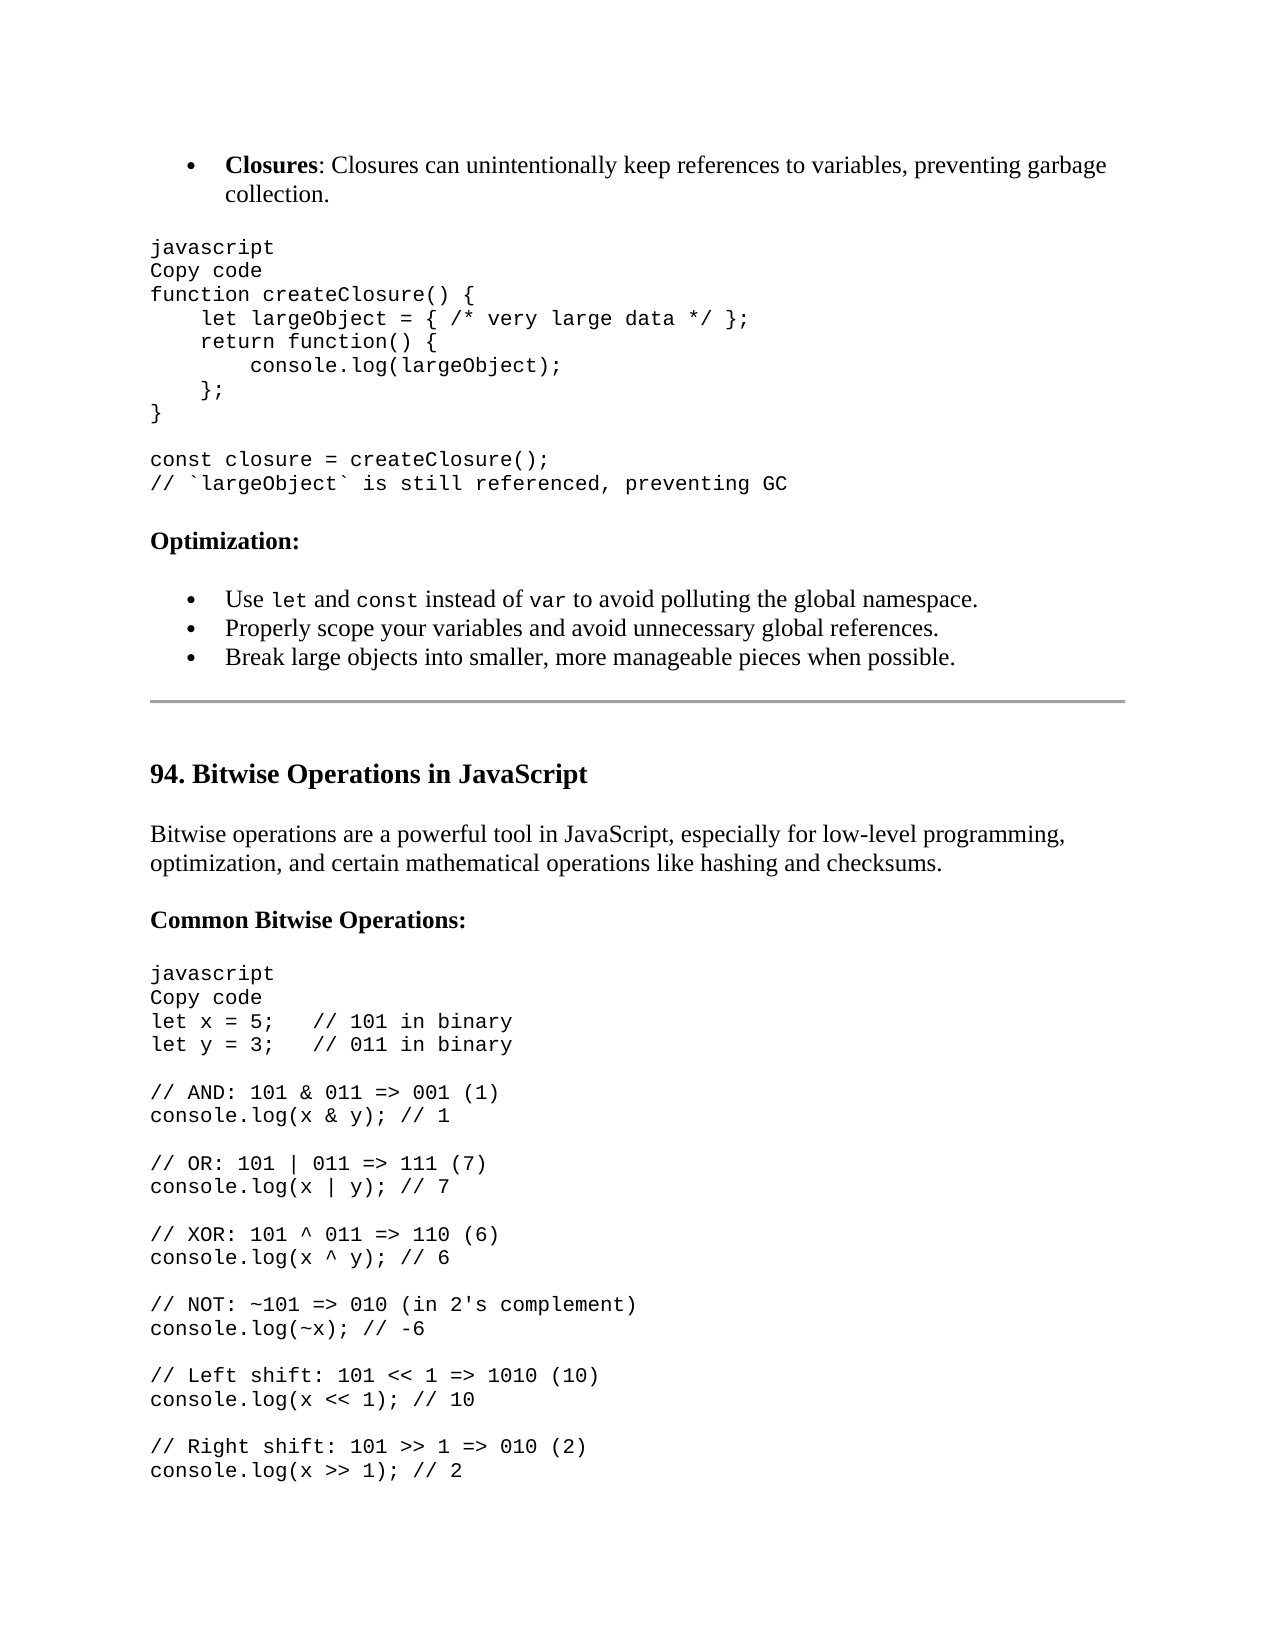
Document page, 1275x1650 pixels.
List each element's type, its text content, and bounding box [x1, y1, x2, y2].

text let y = 3; // 011 in binary [150, 1034, 1125, 1058]
text console.log(x | y); // 7 [150, 1176, 1125, 1200]
list Properly scope your variables and avoid unnecessary global references. [187, 613, 1125, 642]
list Use let and const instead of var to avoid polluting the global namespace. [187, 584, 1125, 613]
text console.log(largeObject); [150, 355, 1125, 378]
text console.log(x ^ y); // 6 [150, 1247, 1125, 1271]
text console.log(x << 1); // 10 [150, 1389, 1125, 1413]
text Copy code [150, 260, 1125, 284]
text function createClosure() { [150, 284, 1125, 308]
text javascript [150, 963, 1125, 987]
text // Right shift: 101 >> 1 => 010 (2) [150, 1436, 1125, 1460]
text Copy code [150, 987, 1125, 1011]
list Break large objects into smaller, more manageable pieces when possible. [187, 642, 1125, 671]
text } [150, 402, 1125, 426]
text console.log(x & y); // 1 [150, 1105, 1125, 1129]
text const closure = createClosure(); [150, 449, 1125, 473]
text Bitwise operations are a powerful tool in JavaScript, especially for low-level programming, optimization, and certain mathematical operations like hashing and checksums. [150, 819, 1125, 876]
text // `largeObject` is still referenced, preventing GC [150, 473, 1125, 497]
text // AND: 101 & 011 => 001 (1) [150, 1082, 1125, 1105]
text Common Bitwise Operations: [150, 906, 1125, 934]
list Closures: Closures can unintentionally keep references to variables, preventing garbage collection. [187, 150, 1125, 207]
text Optimization: [150, 526, 1125, 555]
text // NOT: ~101 => 010 (in 2's complement) [150, 1294, 1125, 1318]
text // XOR: 101 ^ 011 => 110 (6) [150, 1223, 1125, 1247]
text javascript [150, 237, 1125, 260]
text let largeObject = { /* very large data */ }; [150, 308, 1125, 331]
text }; [150, 378, 1125, 402]
text // Left shift: 101 << 1 => 1010 (10) [150, 1365, 1125, 1389]
text console.log(x >> 1); // 2 [150, 1460, 1125, 1484]
text 94. Bitwise Operations in JavaScript [150, 757, 1125, 790]
text // OR: 101 | 011 => 111 (7) [150, 1153, 1125, 1176]
text console.log(~x); // -6 [150, 1318, 1125, 1342]
text let x = 5; // 101 in binary [150, 1011, 1125, 1034]
text return function() { [150, 331, 1125, 355]
